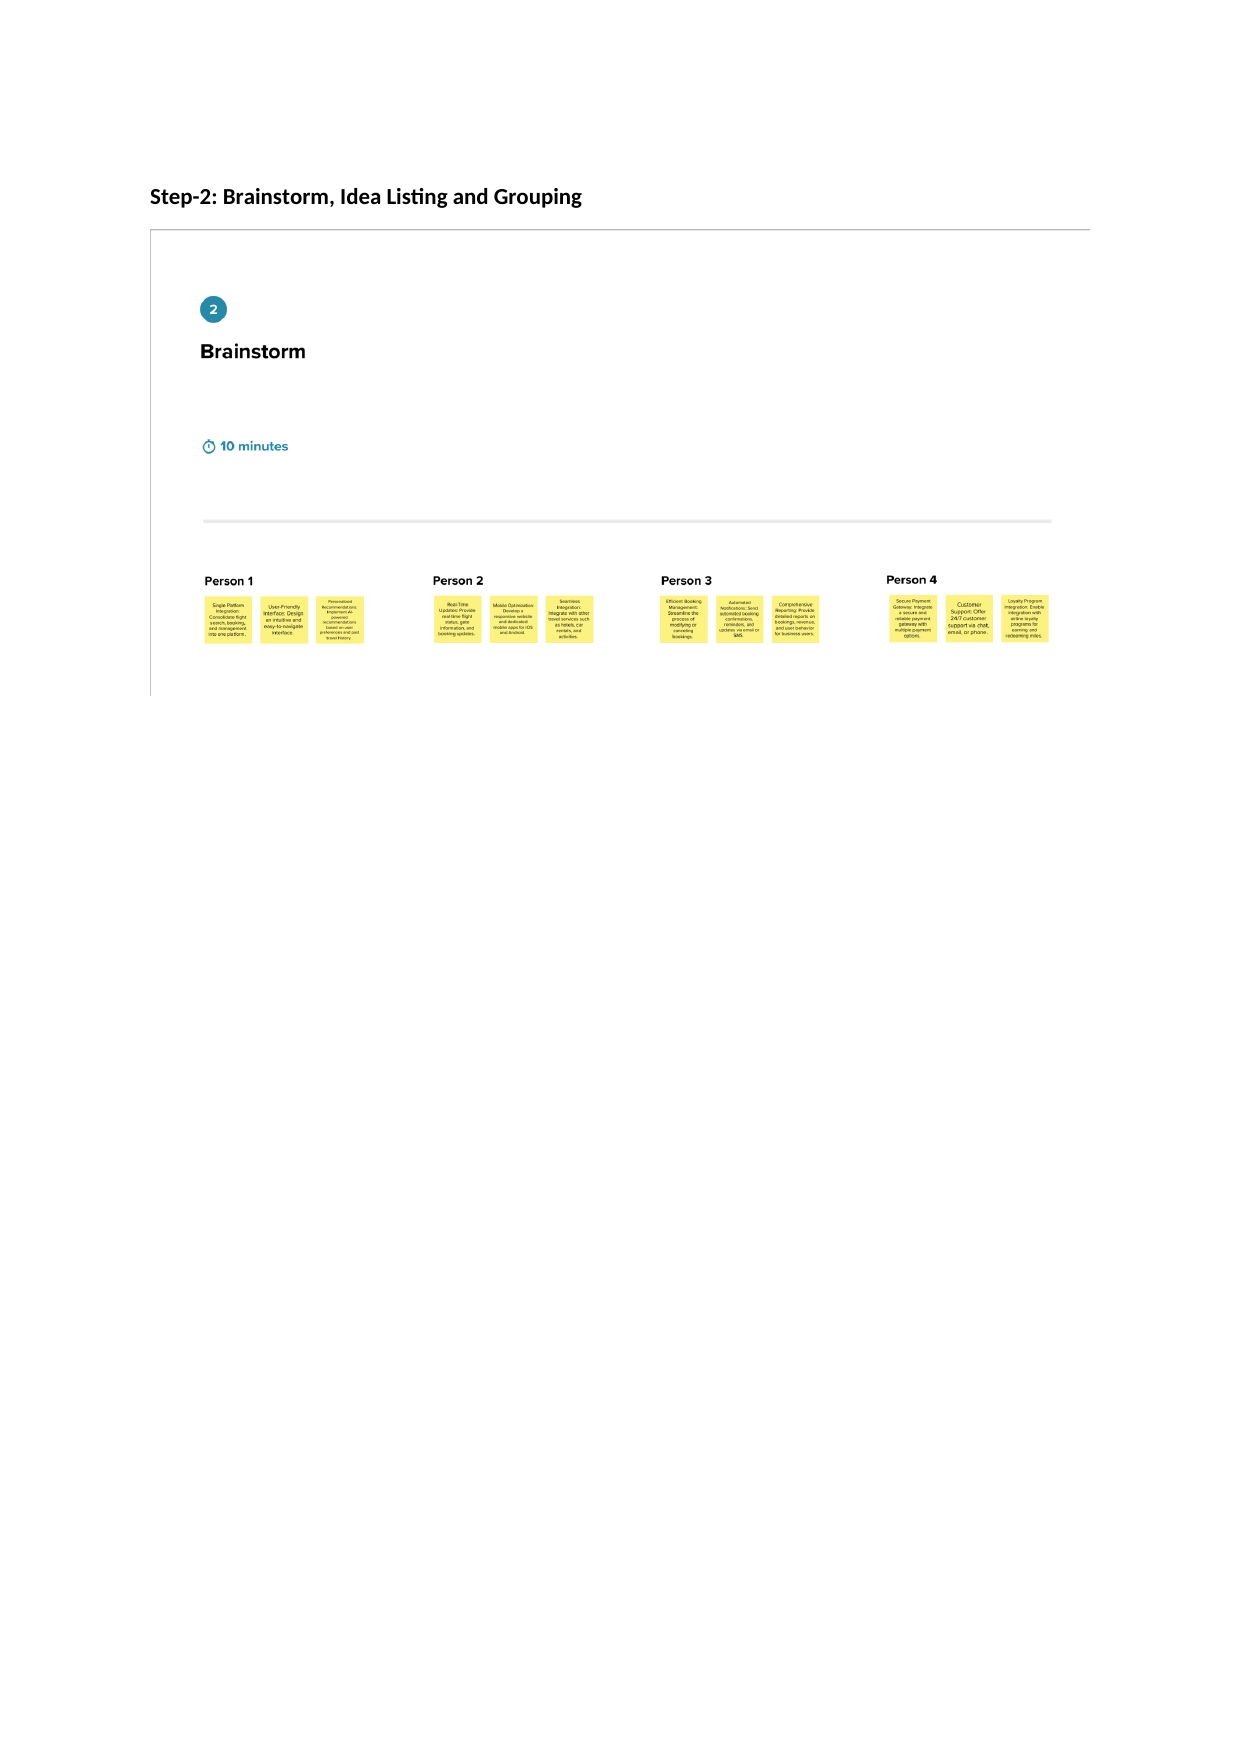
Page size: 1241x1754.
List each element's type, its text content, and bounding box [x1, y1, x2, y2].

picture [150, 229, 1091, 696]
text Step-2: Brainstorm, Idea Listing and Grouping [150, 182, 1090, 210]
